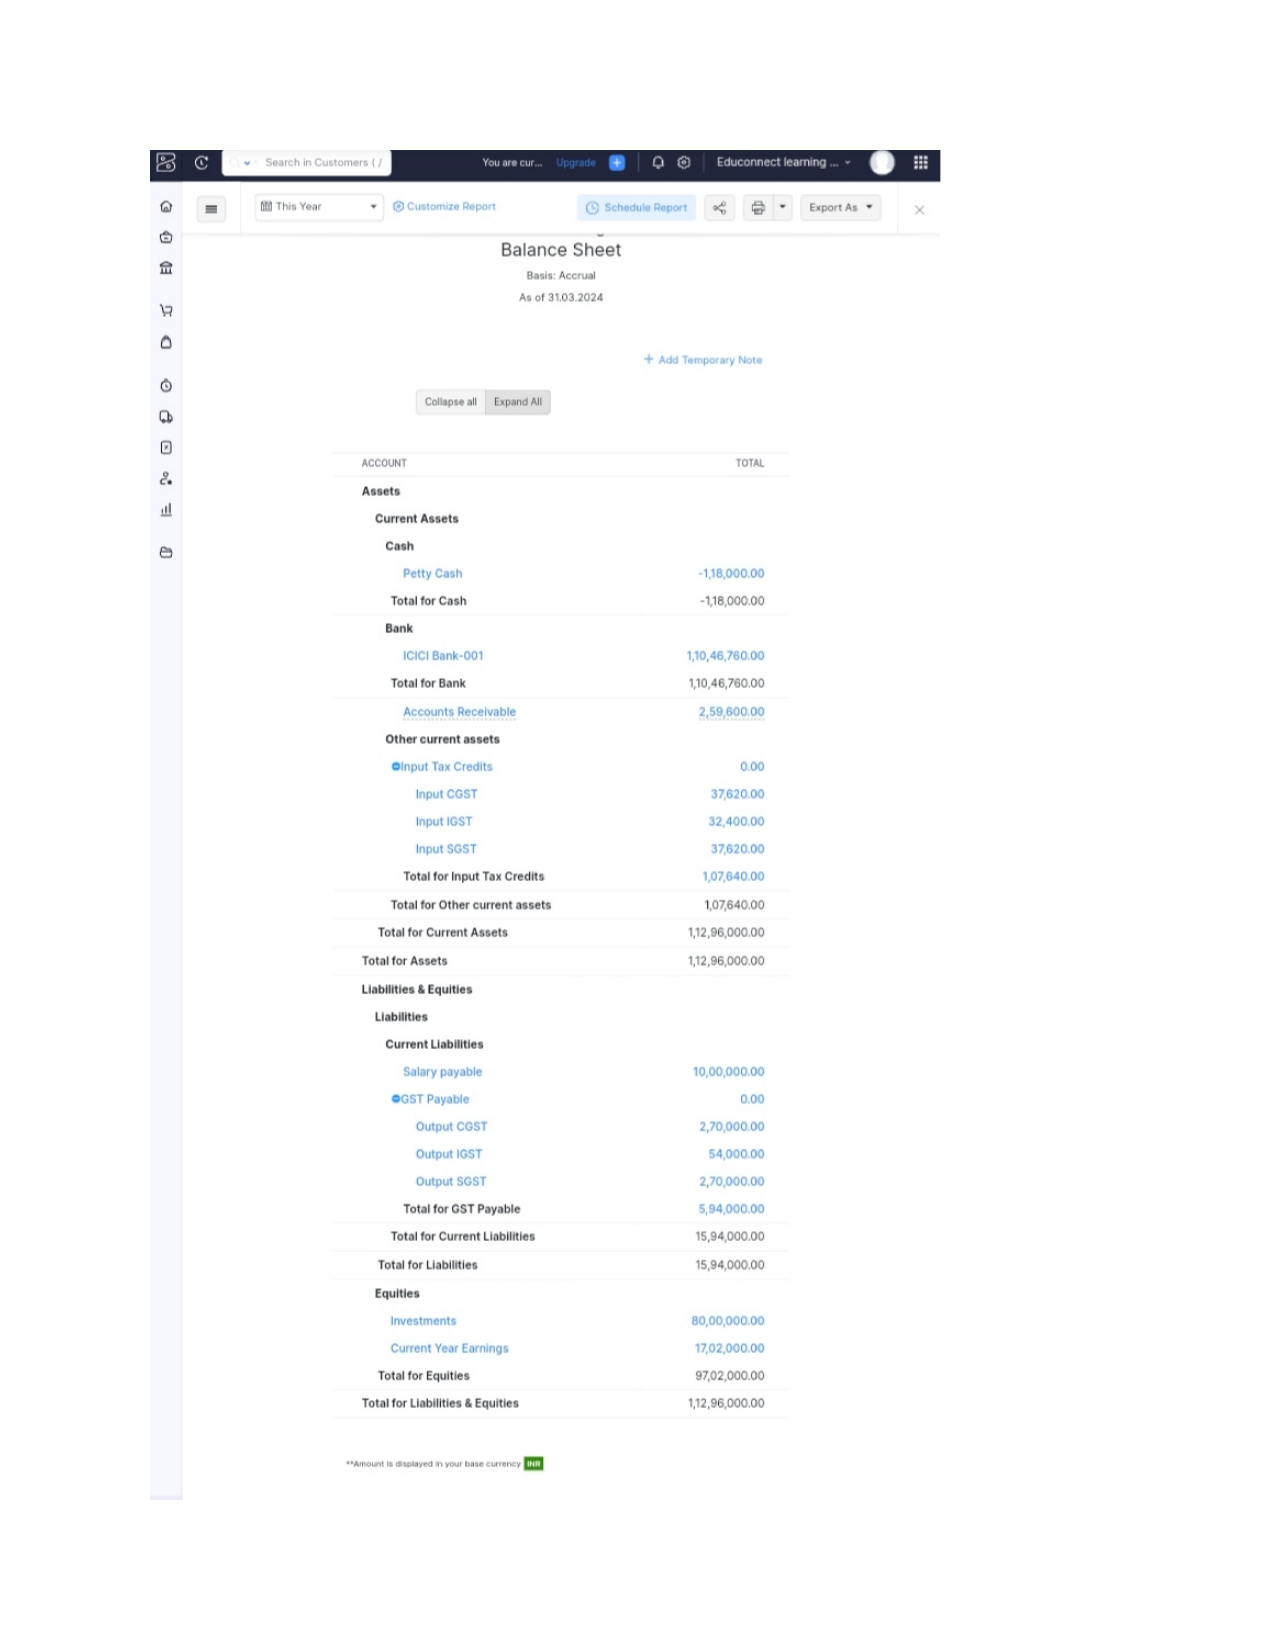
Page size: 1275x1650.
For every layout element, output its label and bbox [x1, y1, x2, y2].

picture [150, 150, 941, 1500]
